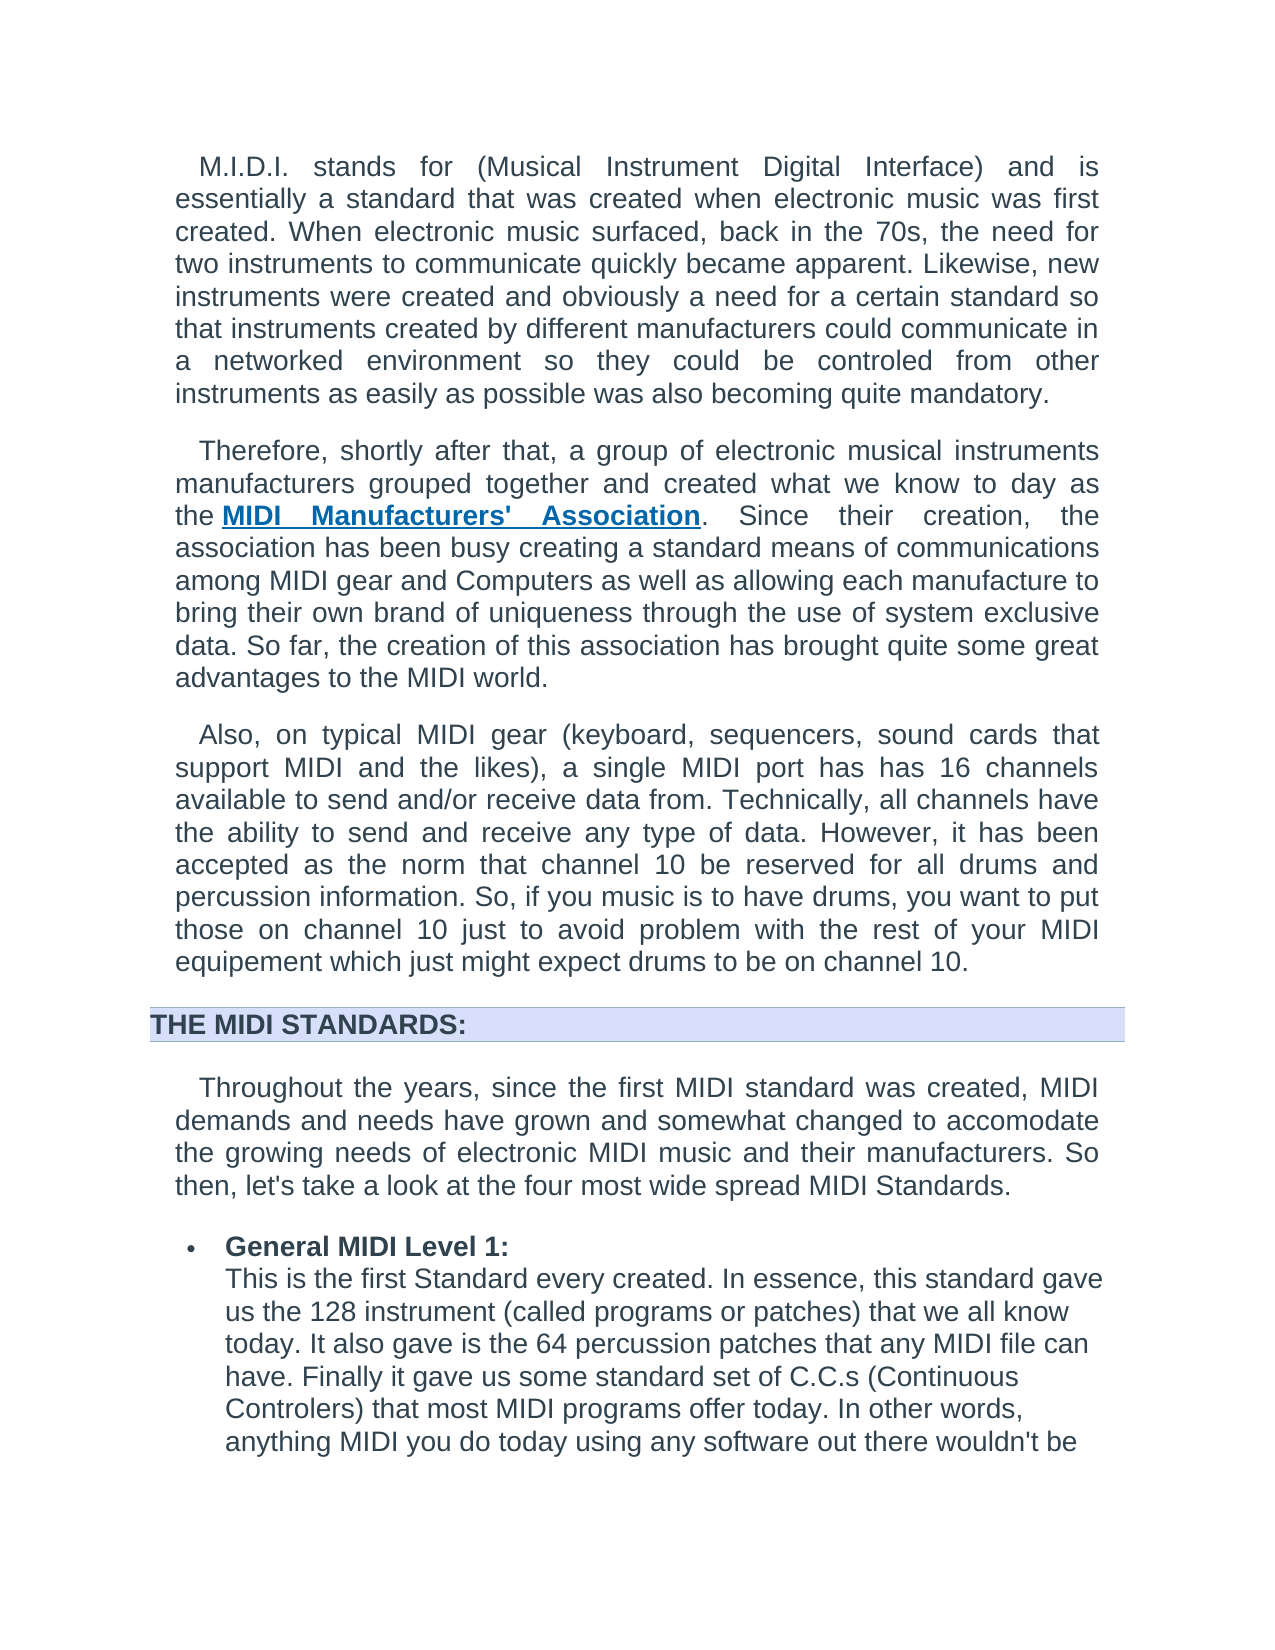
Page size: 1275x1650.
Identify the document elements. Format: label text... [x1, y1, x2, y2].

text Throughout the years, since the first MIDI standard was created, MIDI demands and needs have grown and somewhat changed to accomodate the growing needs of electronic MIDI music and their manufacturers. So then, let's take a look at the four most wide spread MIDI Standards. [175, 1071, 1100, 1201]
text Therefore, shortly after that, a group of electronic musical instruments manufacturers grouped together and created what we know to day as the MIDI Manufacturers' Association. Since their creation, the association has been busy creating a standard means of communications among MIDI gear and Computers as well as allowing each manufacture to bring their own brand of uniqueness through the use of system exclusive data. So far, the creation of this association has brought quite some great advantages to the MIDI world. [175, 434, 1100, 693]
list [187, 1230, 1125, 1457]
text M.I.D.I. stands for (Musical Instrument Digital Interface) and is essentially a standard that was created when electronic music was first created. When electronic music surfaced, back in the 70s, the need for two instruments to communicate quickly became apparent. Likewise, new instruments were created and obviously a need for a certain standard so that instruments created by different manufacturers could communicate in a networked environment so they could be controled from other instruments as easily as possible was also becoming quite mandatory. [175, 150, 1100, 409]
text THE MIDI STANDARDS: [150, 1008, 1125, 1041]
text Also, on typical MIDI gear (keyboard, sequencers, sound cards that support MIDI and the likes), a single MIDI port has has 16 channels available to send and/or receive data from. Technically, all channels have the ability to send and receive any type of data. However, it has been accepted as the norm that channel 10 be reserved for all drums and percussion information. So, if you music is to have drums, you want to put those on channel 10 just to avoid problem with the rest of your MIDI equipement which just might expect drums to be on channel 10. [175, 718, 1100, 977]
